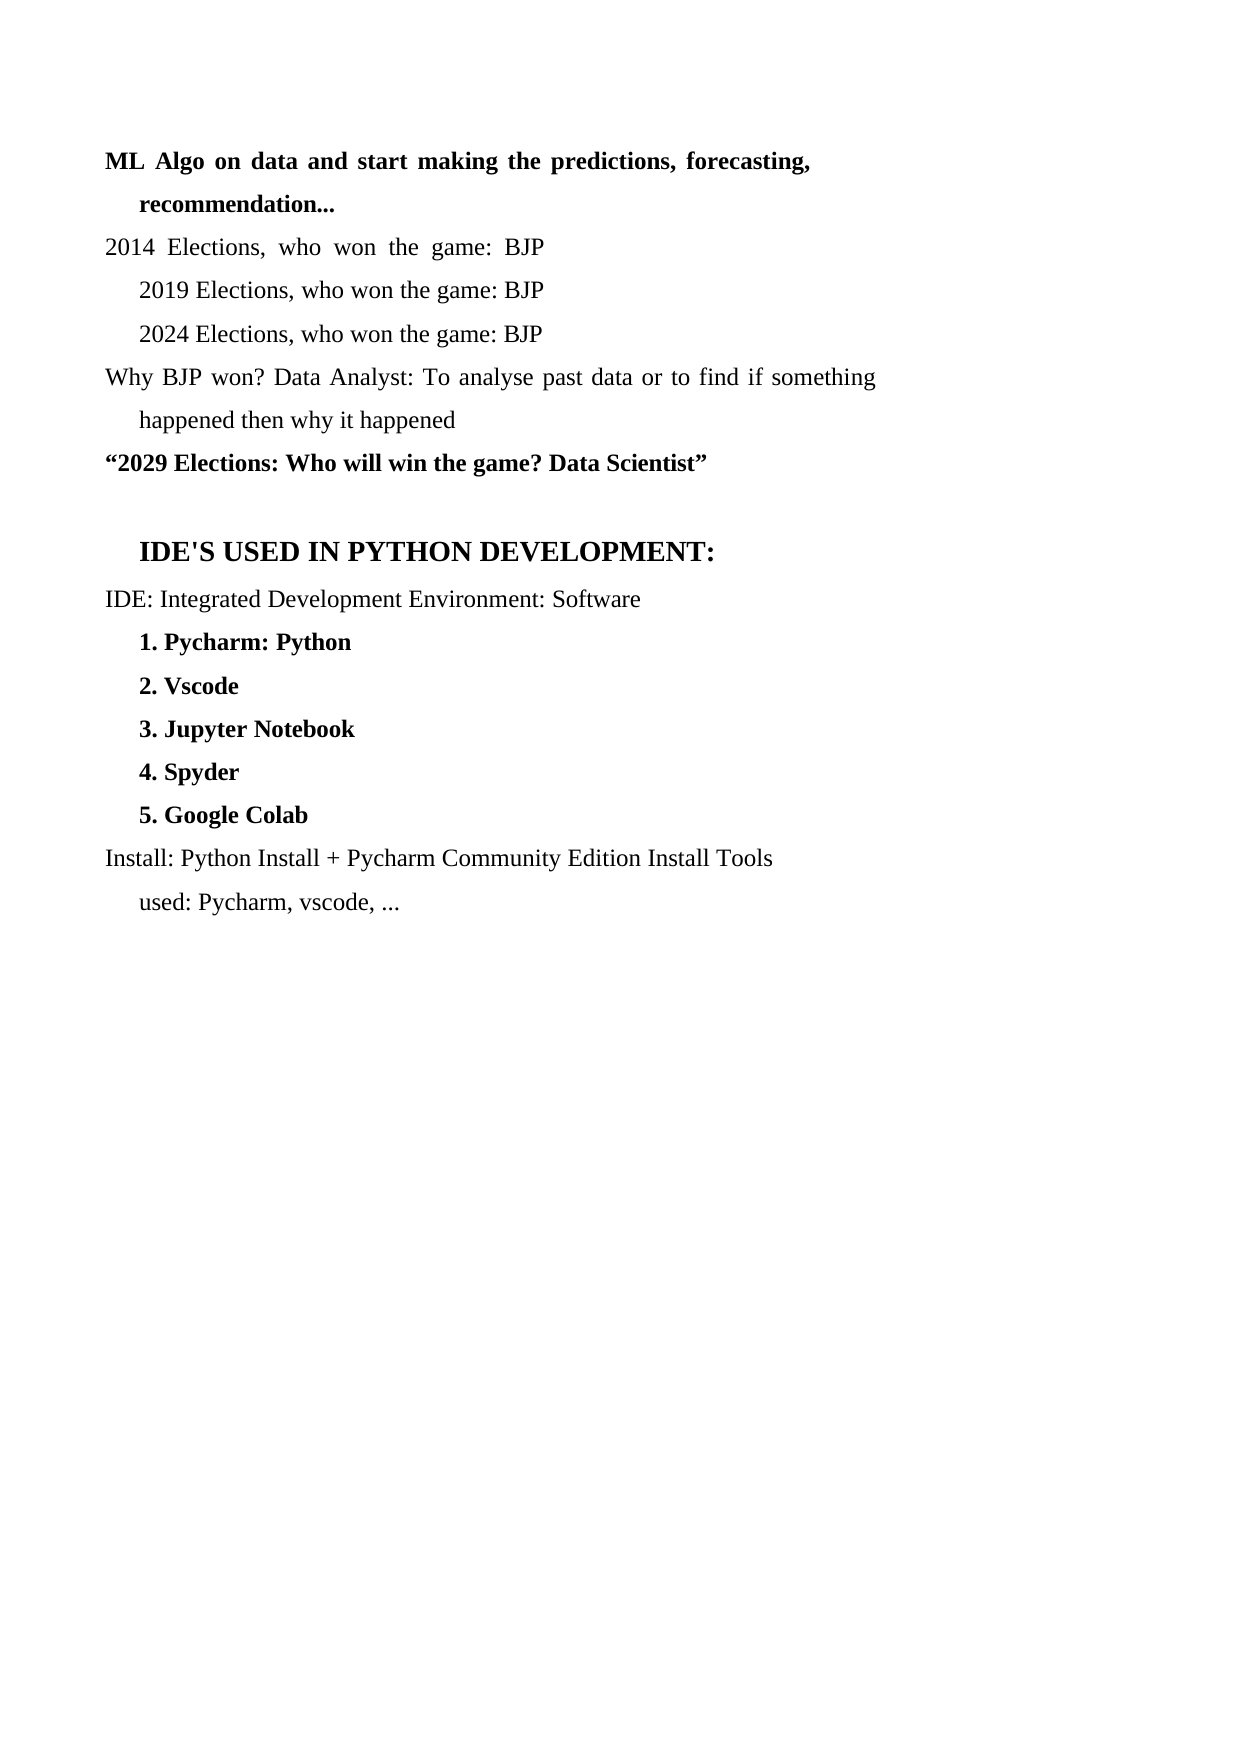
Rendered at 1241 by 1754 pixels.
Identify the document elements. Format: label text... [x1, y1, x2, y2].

list Spyder [139, 757, 1107, 786]
list Google Colab [139, 800, 1107, 829]
text ML Algo on data and start making the predictions, forecasting, recommendation... [105, 146, 811, 218]
subtitle IDE'S USED IN PYTHON DEVELOPMENT: [139, 534, 1107, 568]
text Install: Python Install + Pycharm Community Edition Install Tools used: Pycharm, vscode, ... [105, 843, 779, 915]
text “2029 Elections: Who will win the game? Data Scientist” [105, 448, 1107, 477]
list Pycharm: Python [139, 627, 1107, 656]
text IDE: Integrated Development Environment: Software [105, 584, 1107, 613]
list Jupyter Notebook [139, 714, 1107, 742]
text Why BJP won? Data Analyst: To analyse past data or to find if something happened then why it happened [105, 362, 876, 434]
list Vscode [139, 671, 1107, 699]
text 2014 Elections, who won the game: BJP 2019 Elections, who won the game: BJP 2024 Elections, who won the game: BJP [105, 232, 545, 347]
